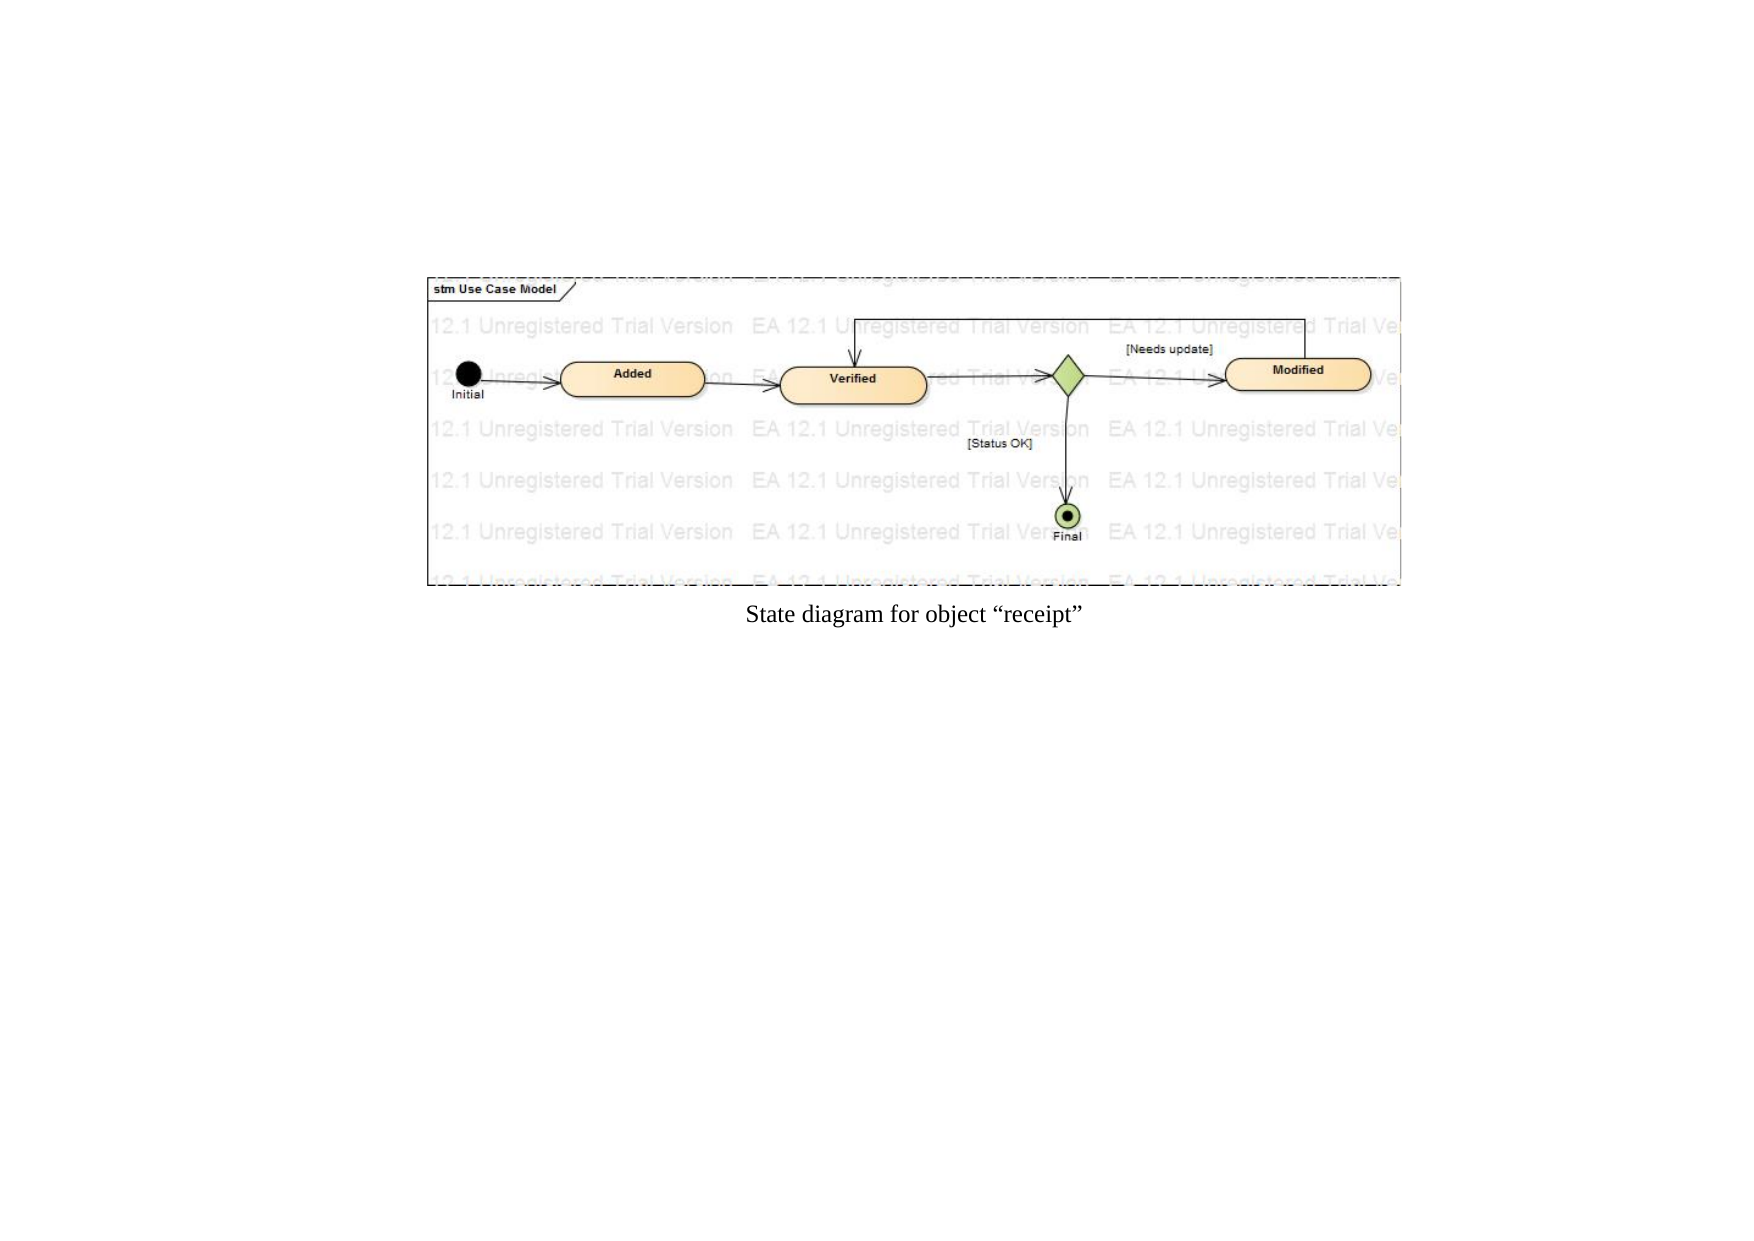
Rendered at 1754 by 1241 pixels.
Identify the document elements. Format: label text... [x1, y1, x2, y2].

picture [426, 277, 1402, 586]
text State diagram for object “receipt” [118, 599, 1636, 628]
